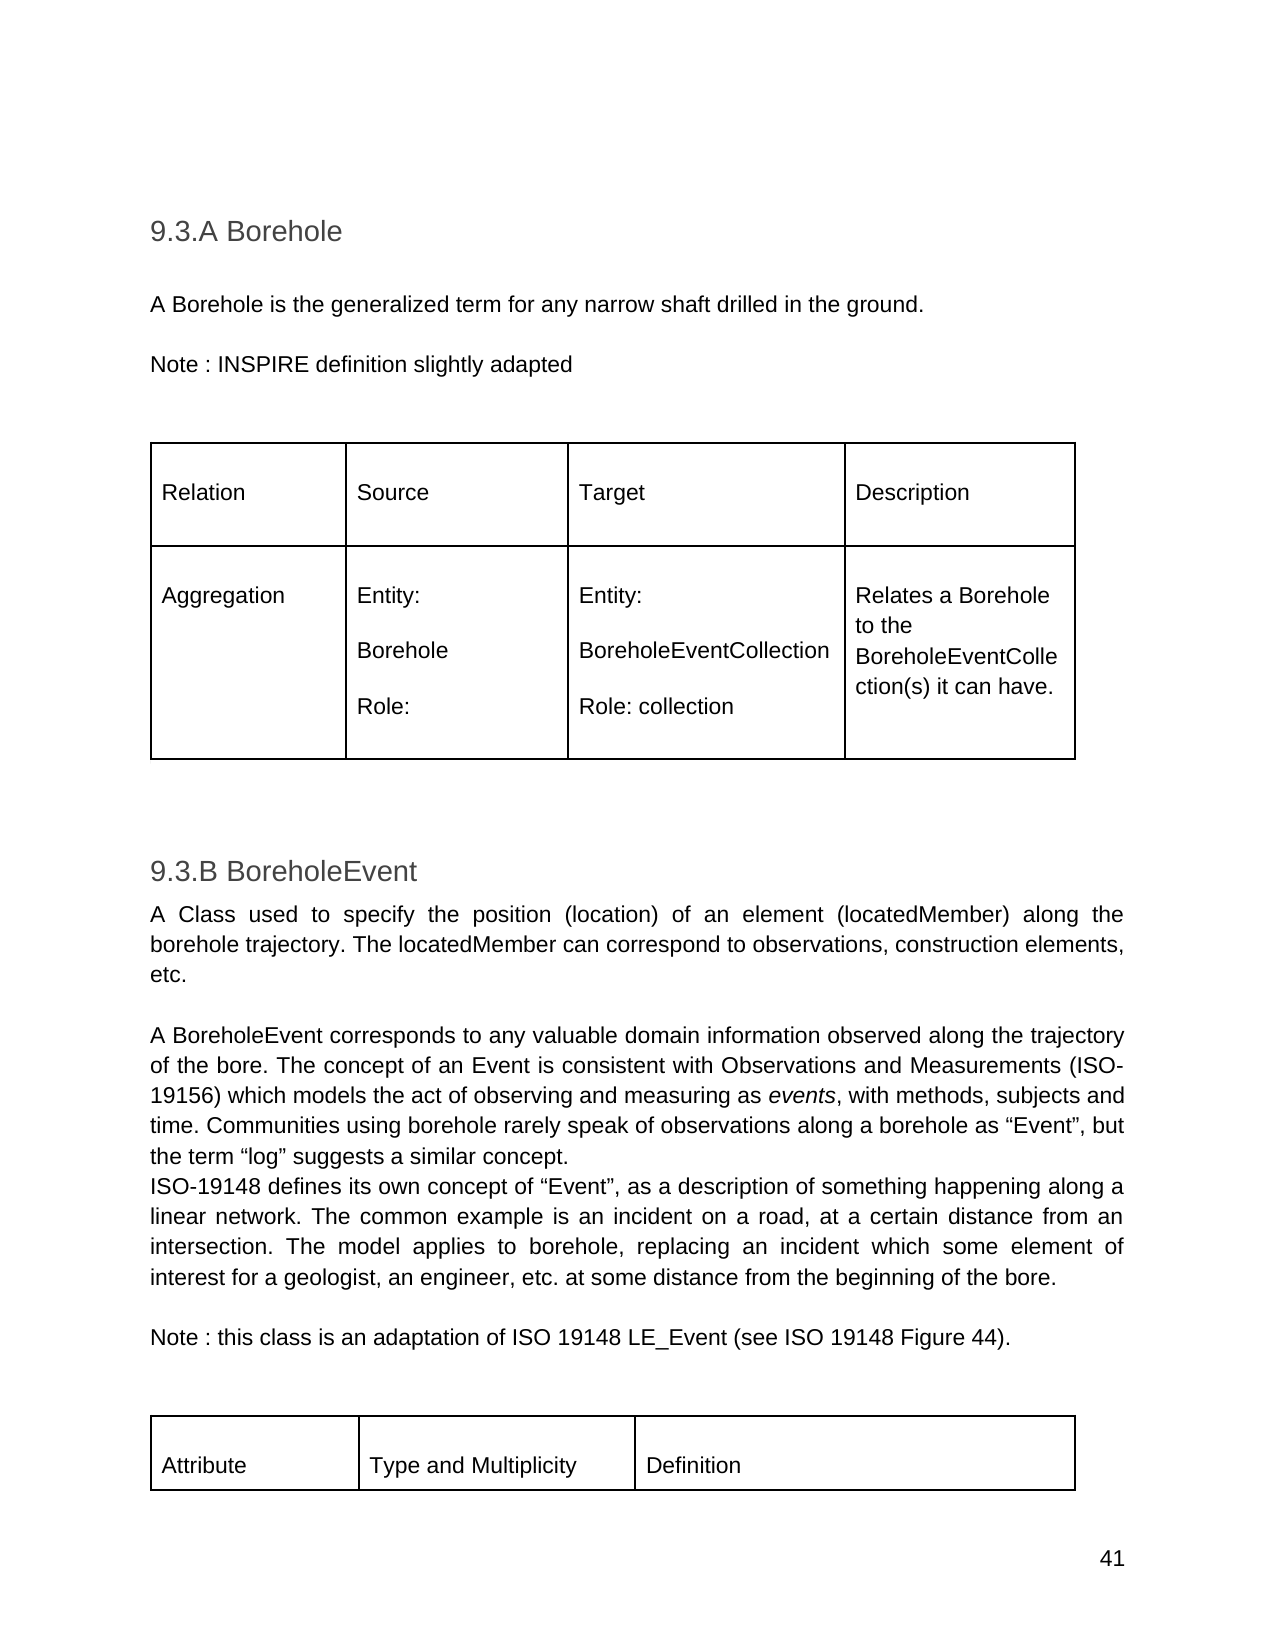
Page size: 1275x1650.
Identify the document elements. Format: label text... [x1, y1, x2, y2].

text ISO-19148 defines its own concept of “Event”, as a description of something happening along a linear network. The common example is an incident on a road, at a certain distance from an intersection. The model applies to borehole, replacing an incident which some element of interest for a geologist, an engineer, etc. at some distance from the beginning of the bore. [150, 1173, 1125, 1290]
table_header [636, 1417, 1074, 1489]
text Note : INSPIRE definition slightly adapted [150, 351, 1125, 377]
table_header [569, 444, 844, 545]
text A Class used to specify the position (location) of an element (locatedMember) along the borehole trajectory. The locatedMember can correspond to observations, construction elements, etc. [150, 901, 1125, 988]
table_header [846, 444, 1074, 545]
text A BoreholeEvent corresponds to any valuable domain information observed along the trajectory of the bore. The concept of an Event is consistent with Observations and Measurements (ISO-19156) which models the act of observing and measuring as events, with methods, subjects and time. Communities using borehole rarely speak of observations along a borehole as “Event”, but the term “log” suggests a similar concept. [150, 1022, 1125, 1169]
subtitle 9.3.B BoreholeEvent [150, 854, 1125, 888]
text A Borehole is the generalized term for any narrow shaft drilled in the ground. [150, 291, 1125, 317]
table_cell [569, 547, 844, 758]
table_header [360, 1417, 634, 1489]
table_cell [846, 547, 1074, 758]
text Note : this class is an adaptation of ISO 19148 LE_Event (see ISO 19148 Figure 44). [150, 1324, 1125, 1350]
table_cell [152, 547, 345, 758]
subtitle 9.3.A Borehole [150, 213, 1125, 247]
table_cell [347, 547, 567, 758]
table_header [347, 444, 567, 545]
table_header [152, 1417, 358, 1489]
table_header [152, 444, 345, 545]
